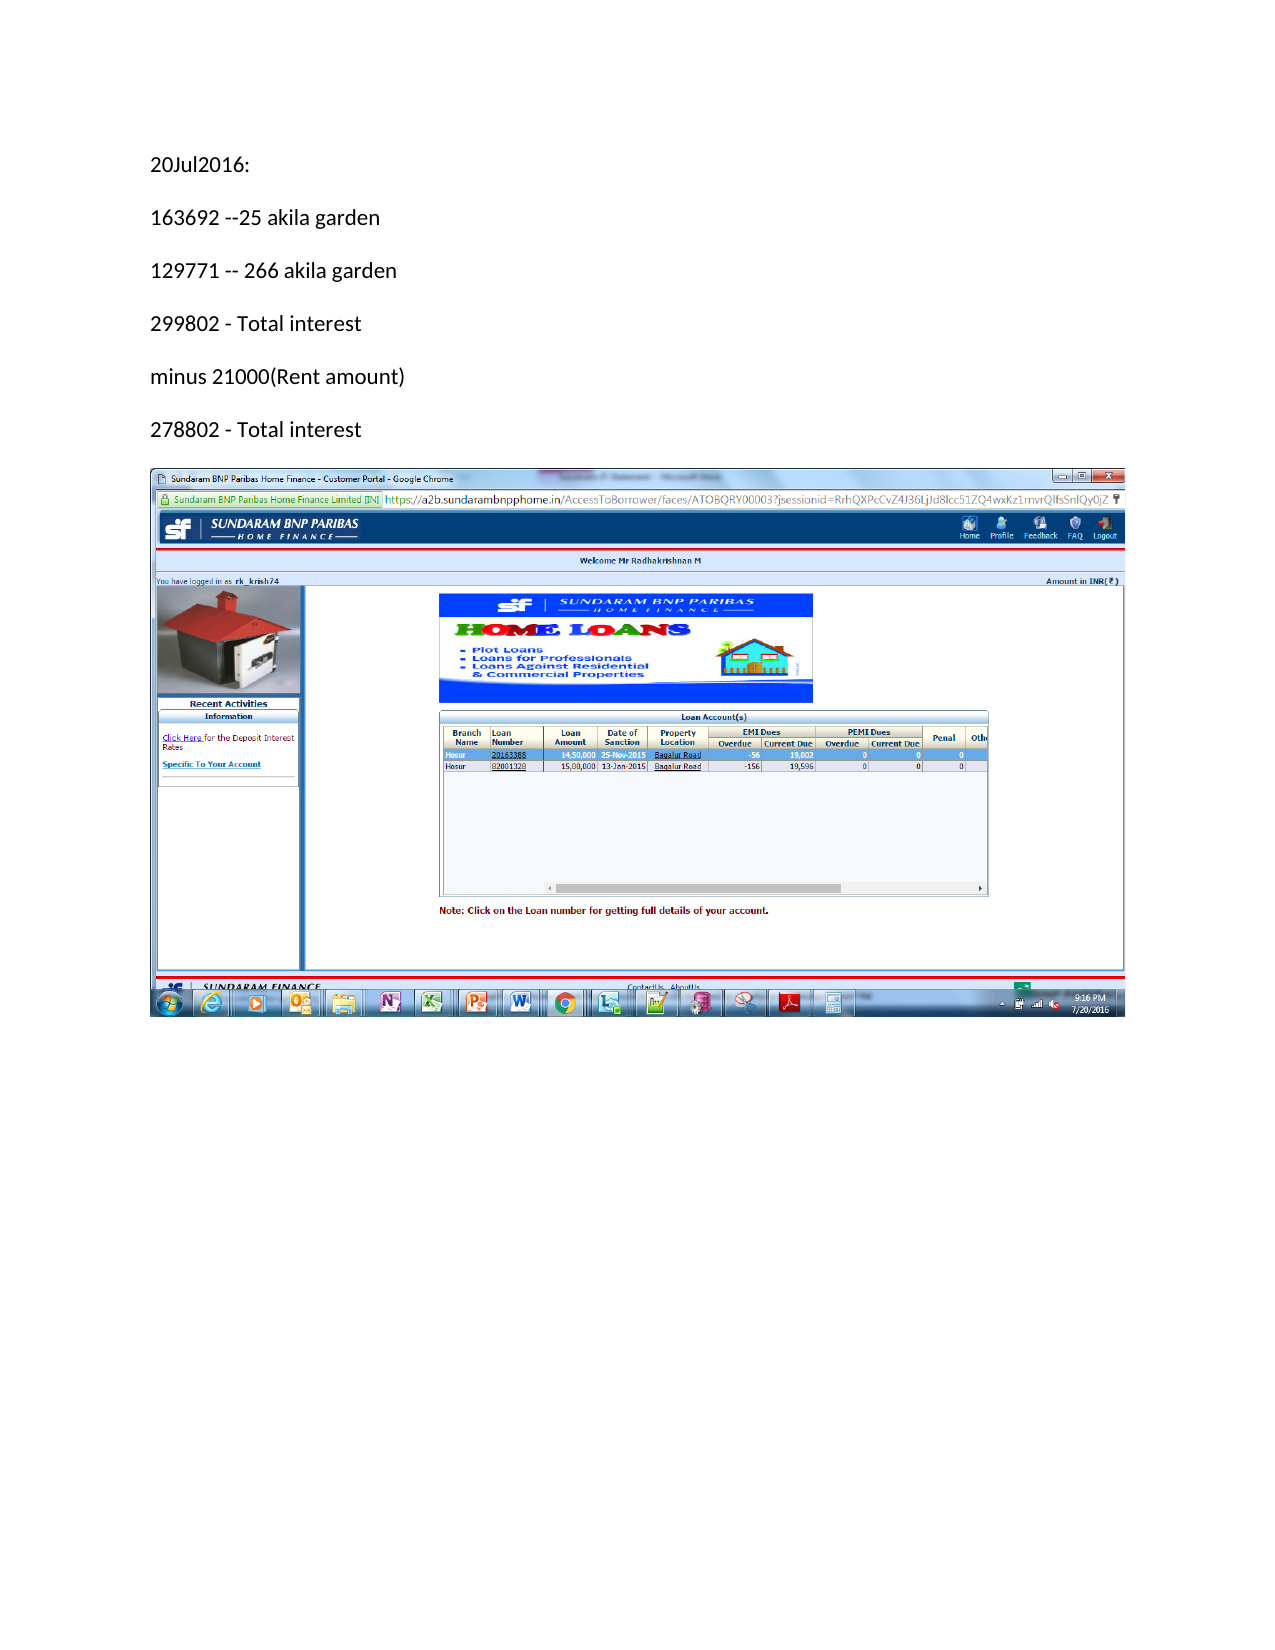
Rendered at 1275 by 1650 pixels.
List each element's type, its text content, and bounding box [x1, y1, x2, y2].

text 278802 - Total interest [150, 415, 1125, 443]
text minus 21000(Rent amount) [150, 362, 1125, 390]
text 20Jul2016: [150, 150, 1125, 178]
picture [150, 468, 1125, 1017]
text 299802 - Total interest [150, 309, 1125, 337]
text 163692 --25 akila garden [150, 203, 1125, 231]
text 129771 -- 266 akila garden [150, 256, 1125, 284]
